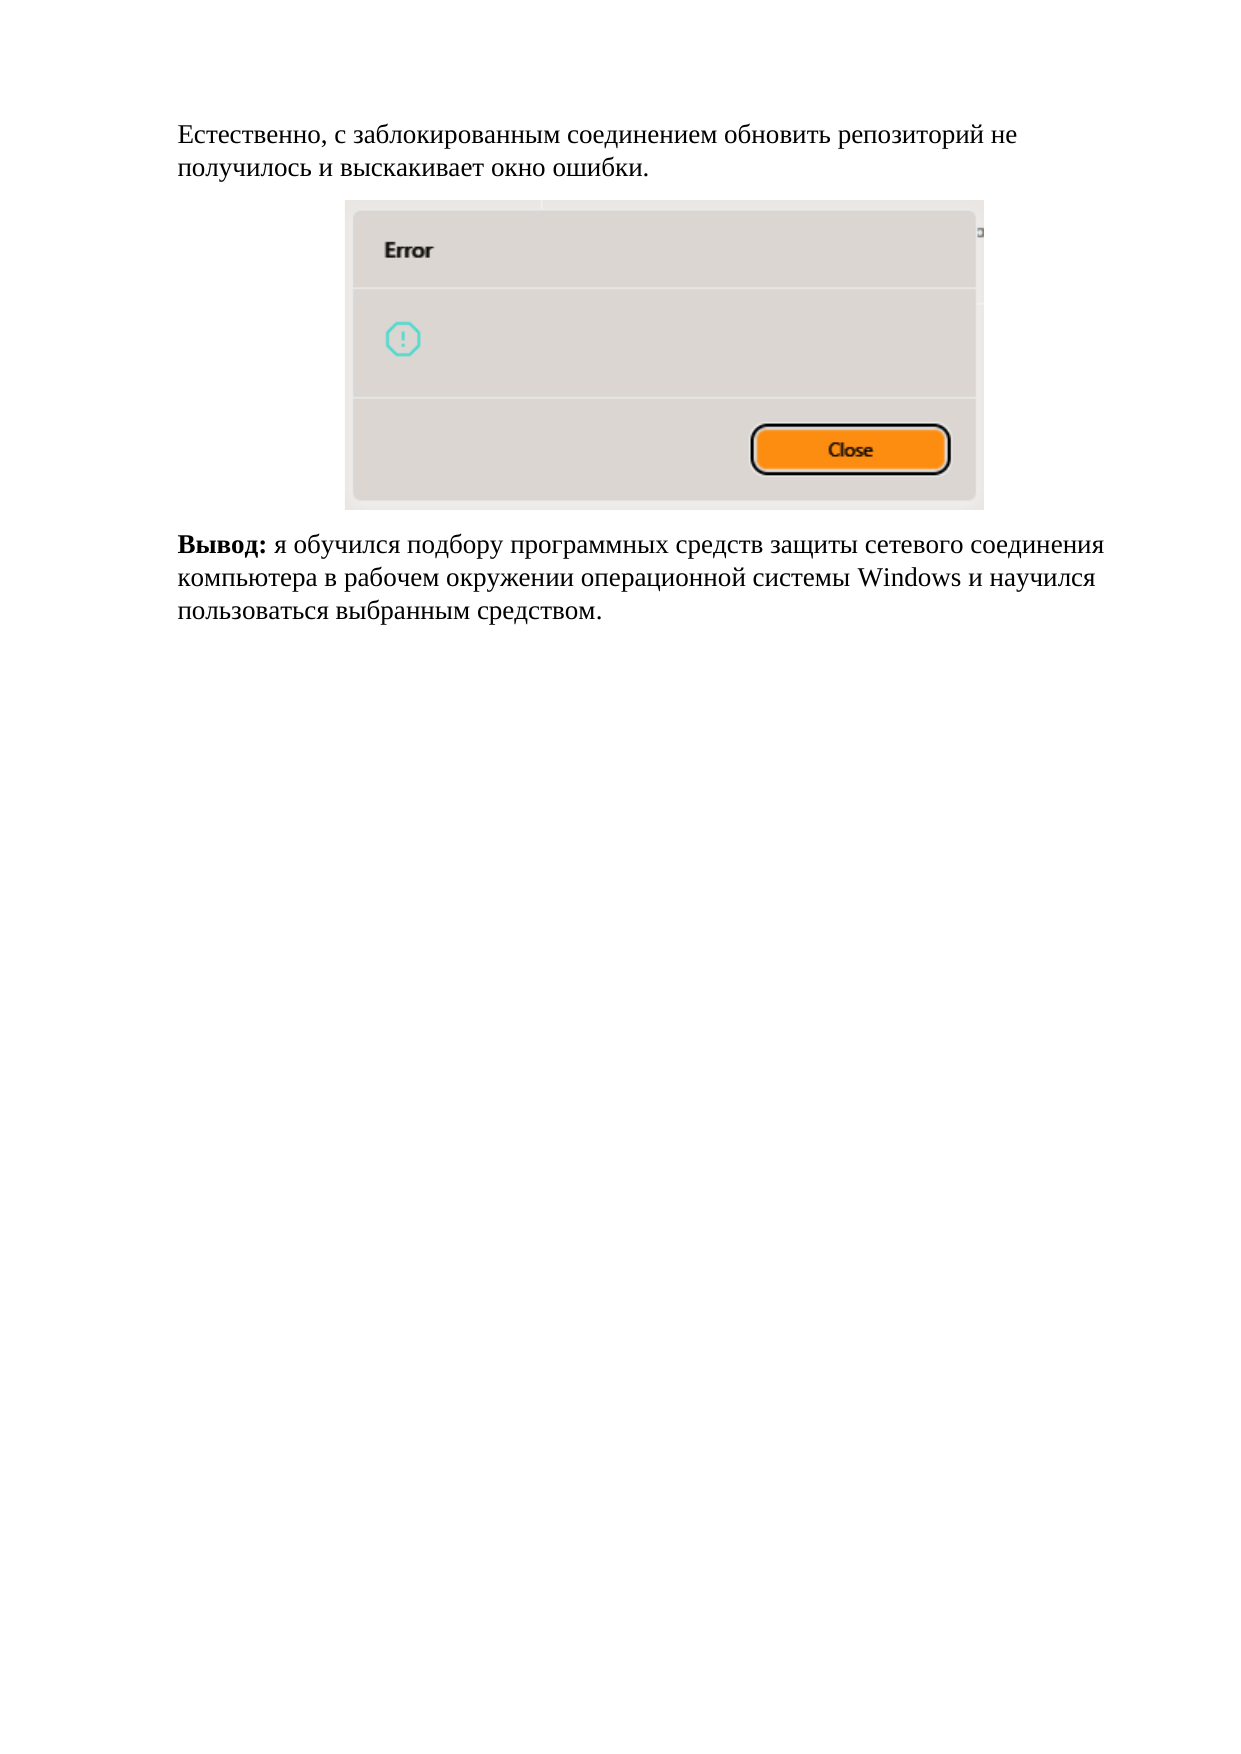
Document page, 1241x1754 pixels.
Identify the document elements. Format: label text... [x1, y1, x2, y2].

text Вывод: я обучился подбору программных средств защиты сетевого соединения компьютера в рабочем окружении операционной системы Windows и научился пользоваться выбранным средством. [177, 528, 1152, 625]
text Естественно, с заблокированным соединением обновить репозиторий не получилось и выскакивает окно ошибки. [177, 118, 1152, 182]
picture [344, 200, 984, 510]
